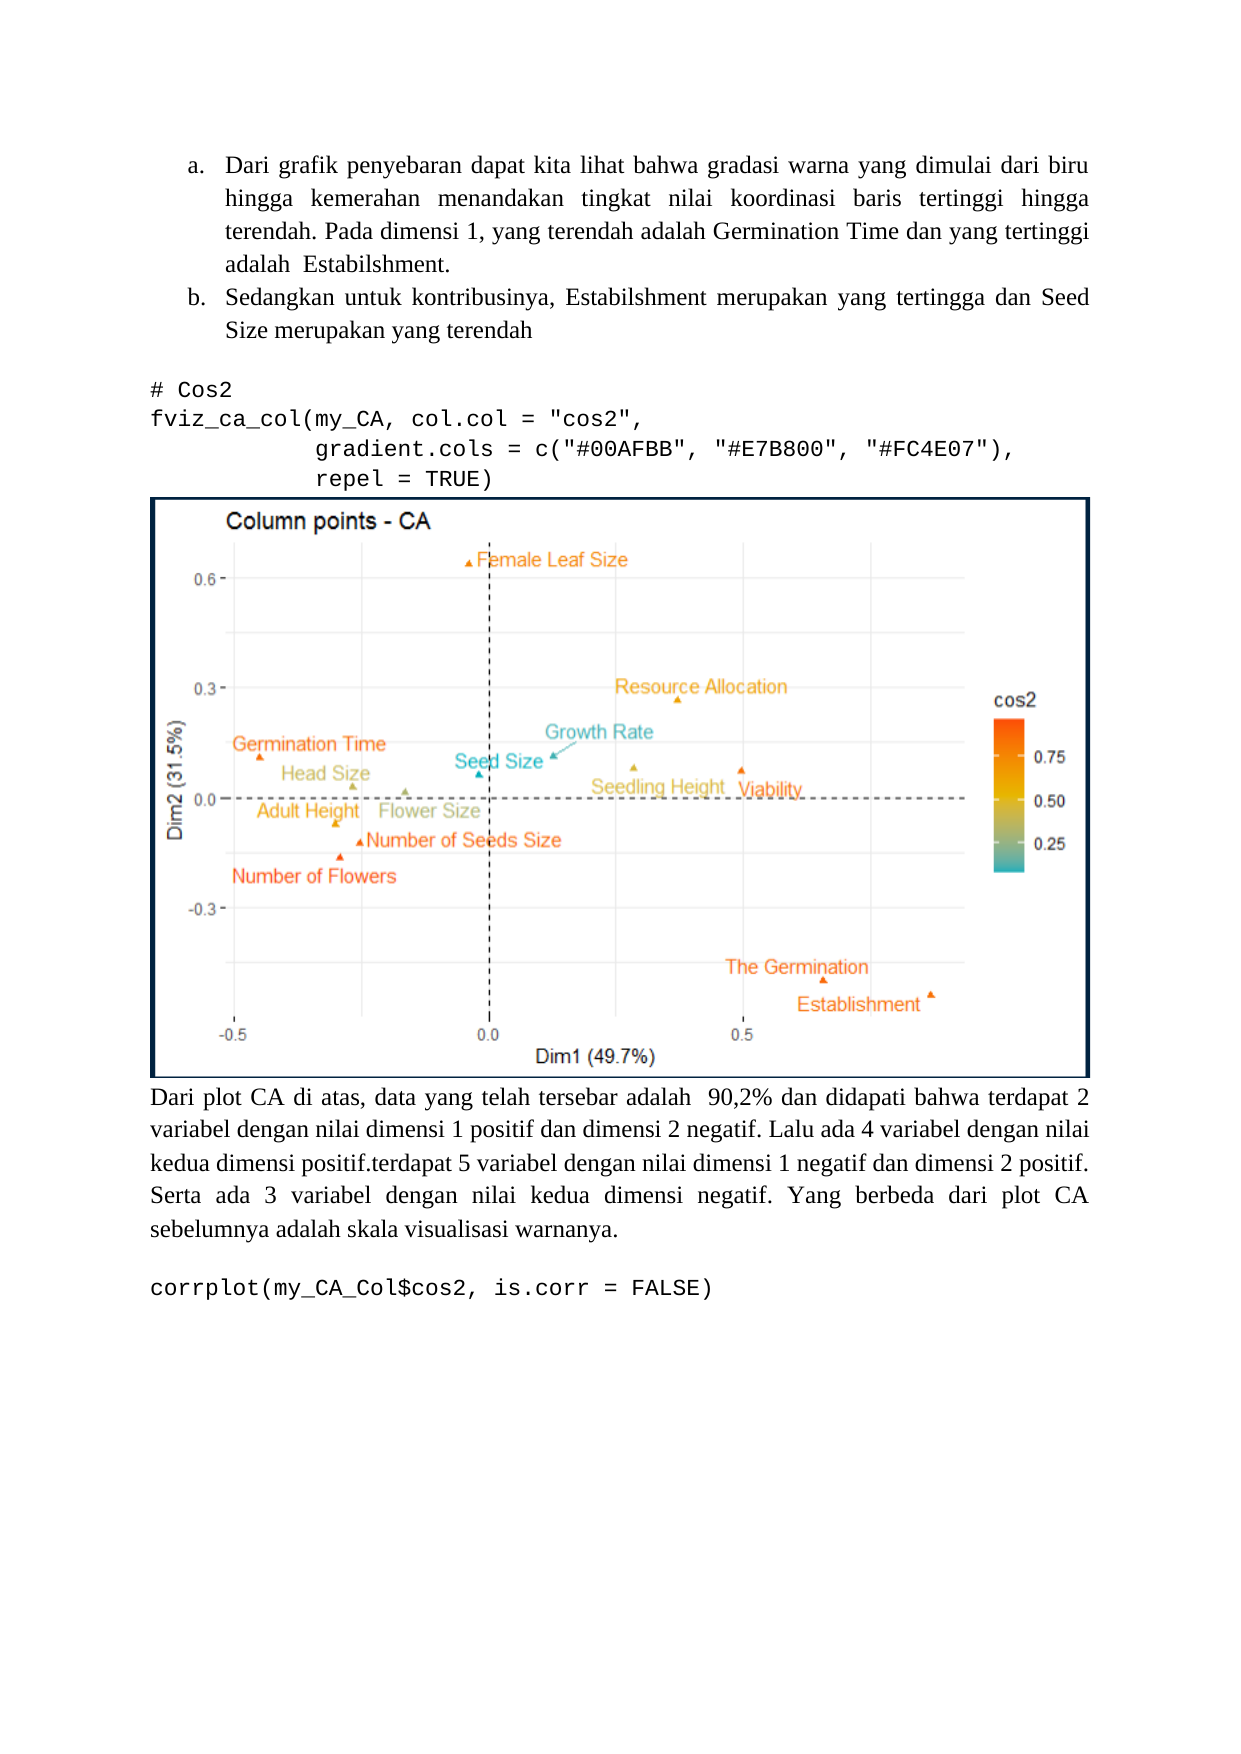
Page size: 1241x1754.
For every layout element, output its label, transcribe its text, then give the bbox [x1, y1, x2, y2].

text gradient.cols = c("#00AFBB", "#E7B800", "#FC4E07"), [150, 437, 1090, 463]
text fviz_ca_col(my_CA, col.col = "cos2", [150, 408, 1090, 434]
list Dari grafik penyebaran dapat kita lihat bahwa gradasi warna yang dimulai dari biru hingga kemerahan menandakan tingkat nilai koordinasi baris tertinggi hingga terendah. Pada dimensi 1, yang terendah adalah Germination Time dan yang tertinggi adalah Estabilshment. [187, 150, 1090, 278]
text Dari plot CA di atas, data yang telah tersebar adalah 90,2% dan didapati bahwa terdapat 2 variabel dengan nilai dimensi 1 positif dan dimensi 2 negatif. Lalu ada 4 variabel dengan nilai kedua dimensi positif.terdapat 5 variabel dengan nilai dimensi 1 negatif dan dimensi 2 positif. Serta ada 3 variabel dengan nilai kedua dimensi negatif. Yang berbeda dari plot CA sebelumnya adalah skala visualisasi warnanya. [150, 1082, 1090, 1242]
text repel = TRUE) [150, 467, 1090, 493]
text # Cos2 [150, 378, 1090, 404]
text corrplot(my_CA_Col$cos2, is.corr = FALSE) [150, 1276, 1090, 1302]
picture [150, 497, 1091, 1078]
list Sedangkan untuk kontribusinya, Estabilshment merupakan yang tertingga dan Seed Size merupakan yang terendah [187, 282, 1090, 344]
